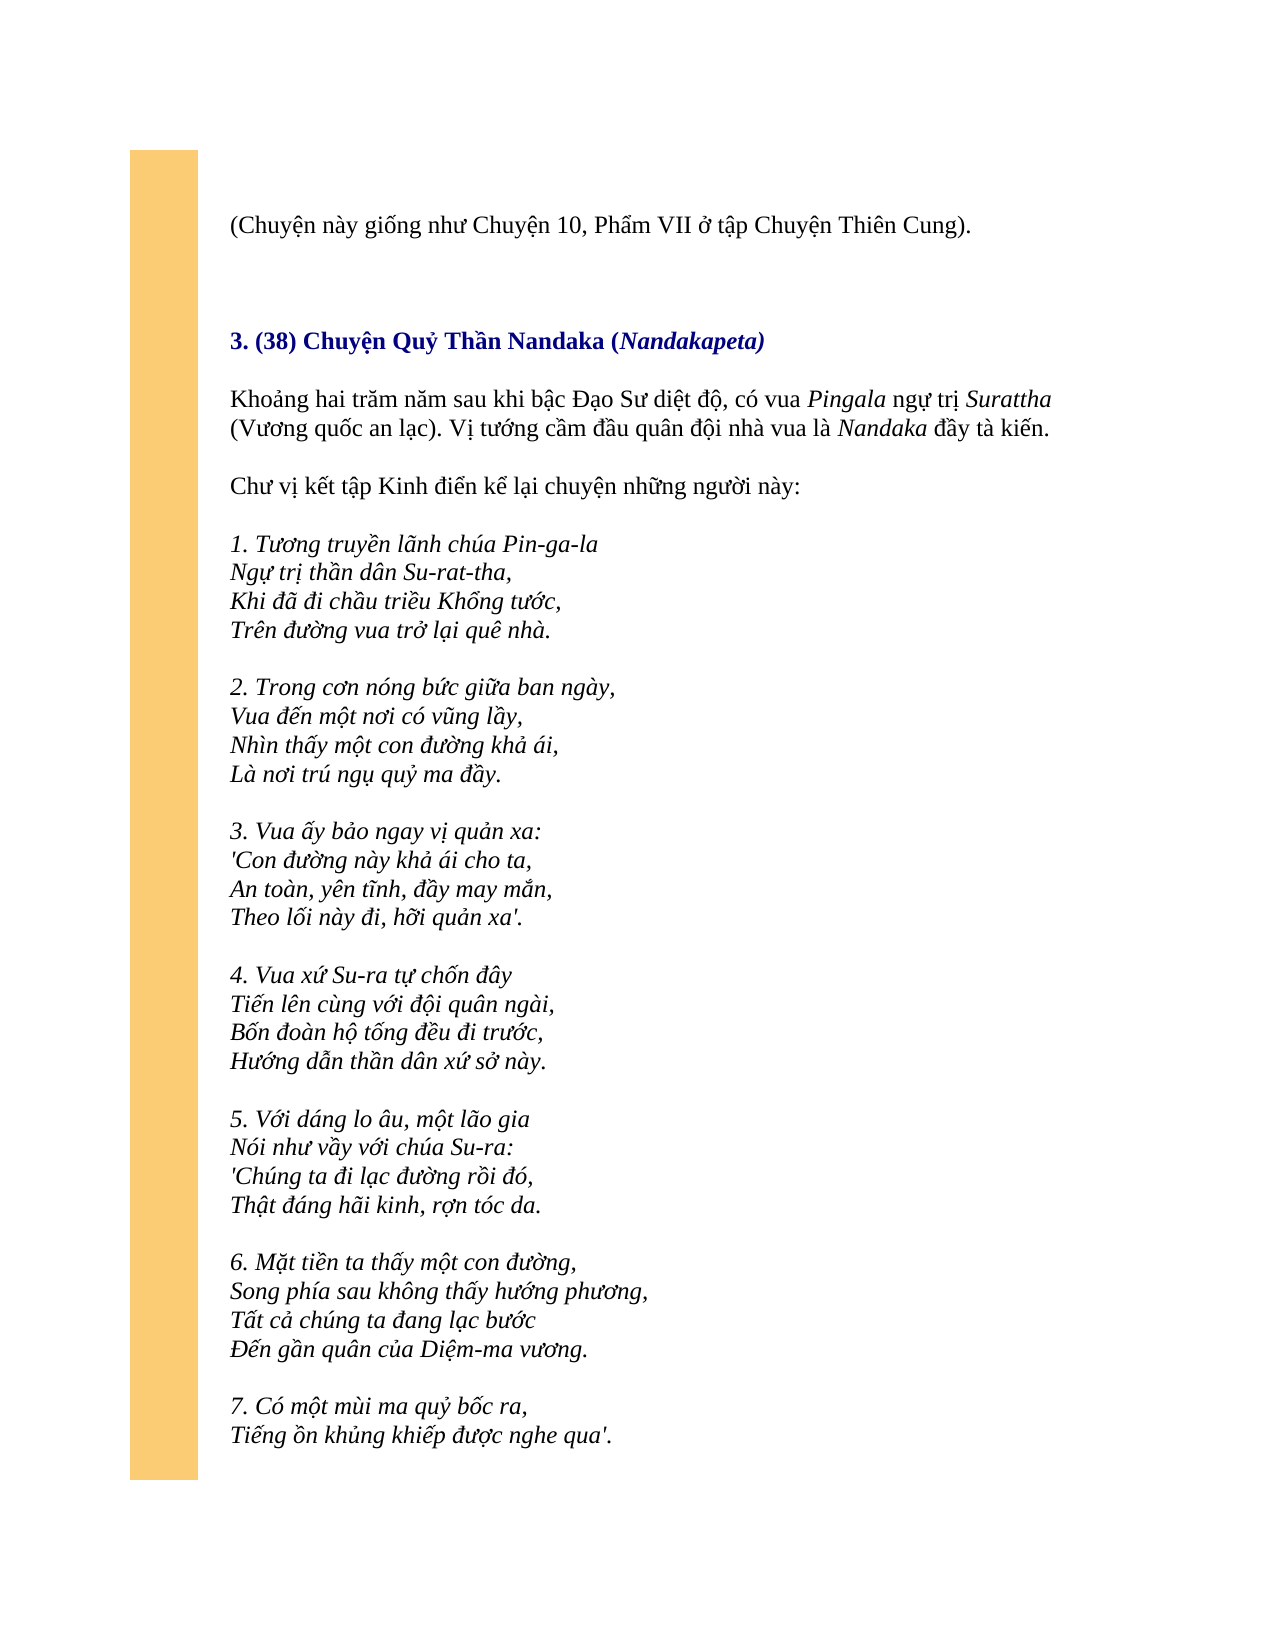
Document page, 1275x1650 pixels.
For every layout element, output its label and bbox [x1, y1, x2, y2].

table_header [199, 150, 1145, 1480]
table_header [130, 150, 198, 1480]
